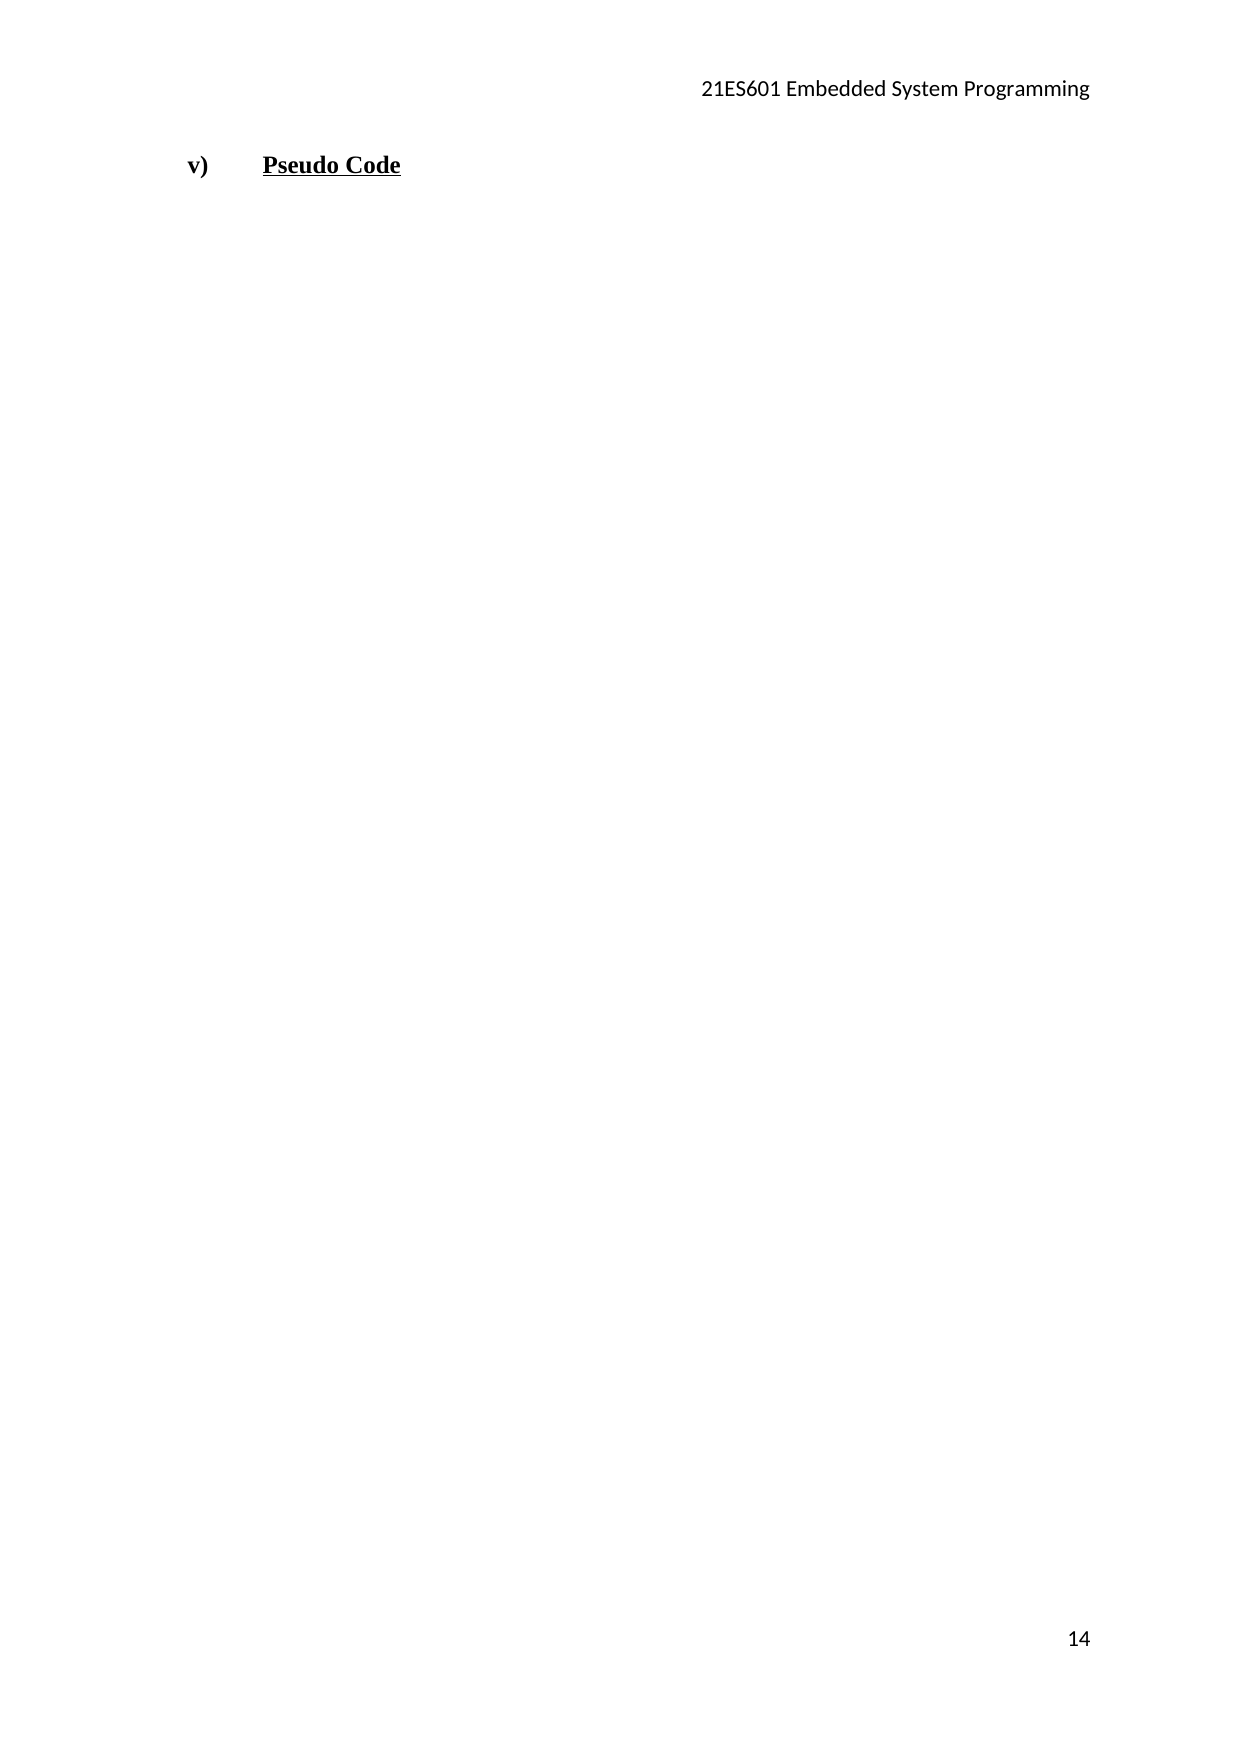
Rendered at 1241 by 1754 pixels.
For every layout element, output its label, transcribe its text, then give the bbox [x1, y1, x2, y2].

list Pseudo Code [187, 150, 1090, 179]
